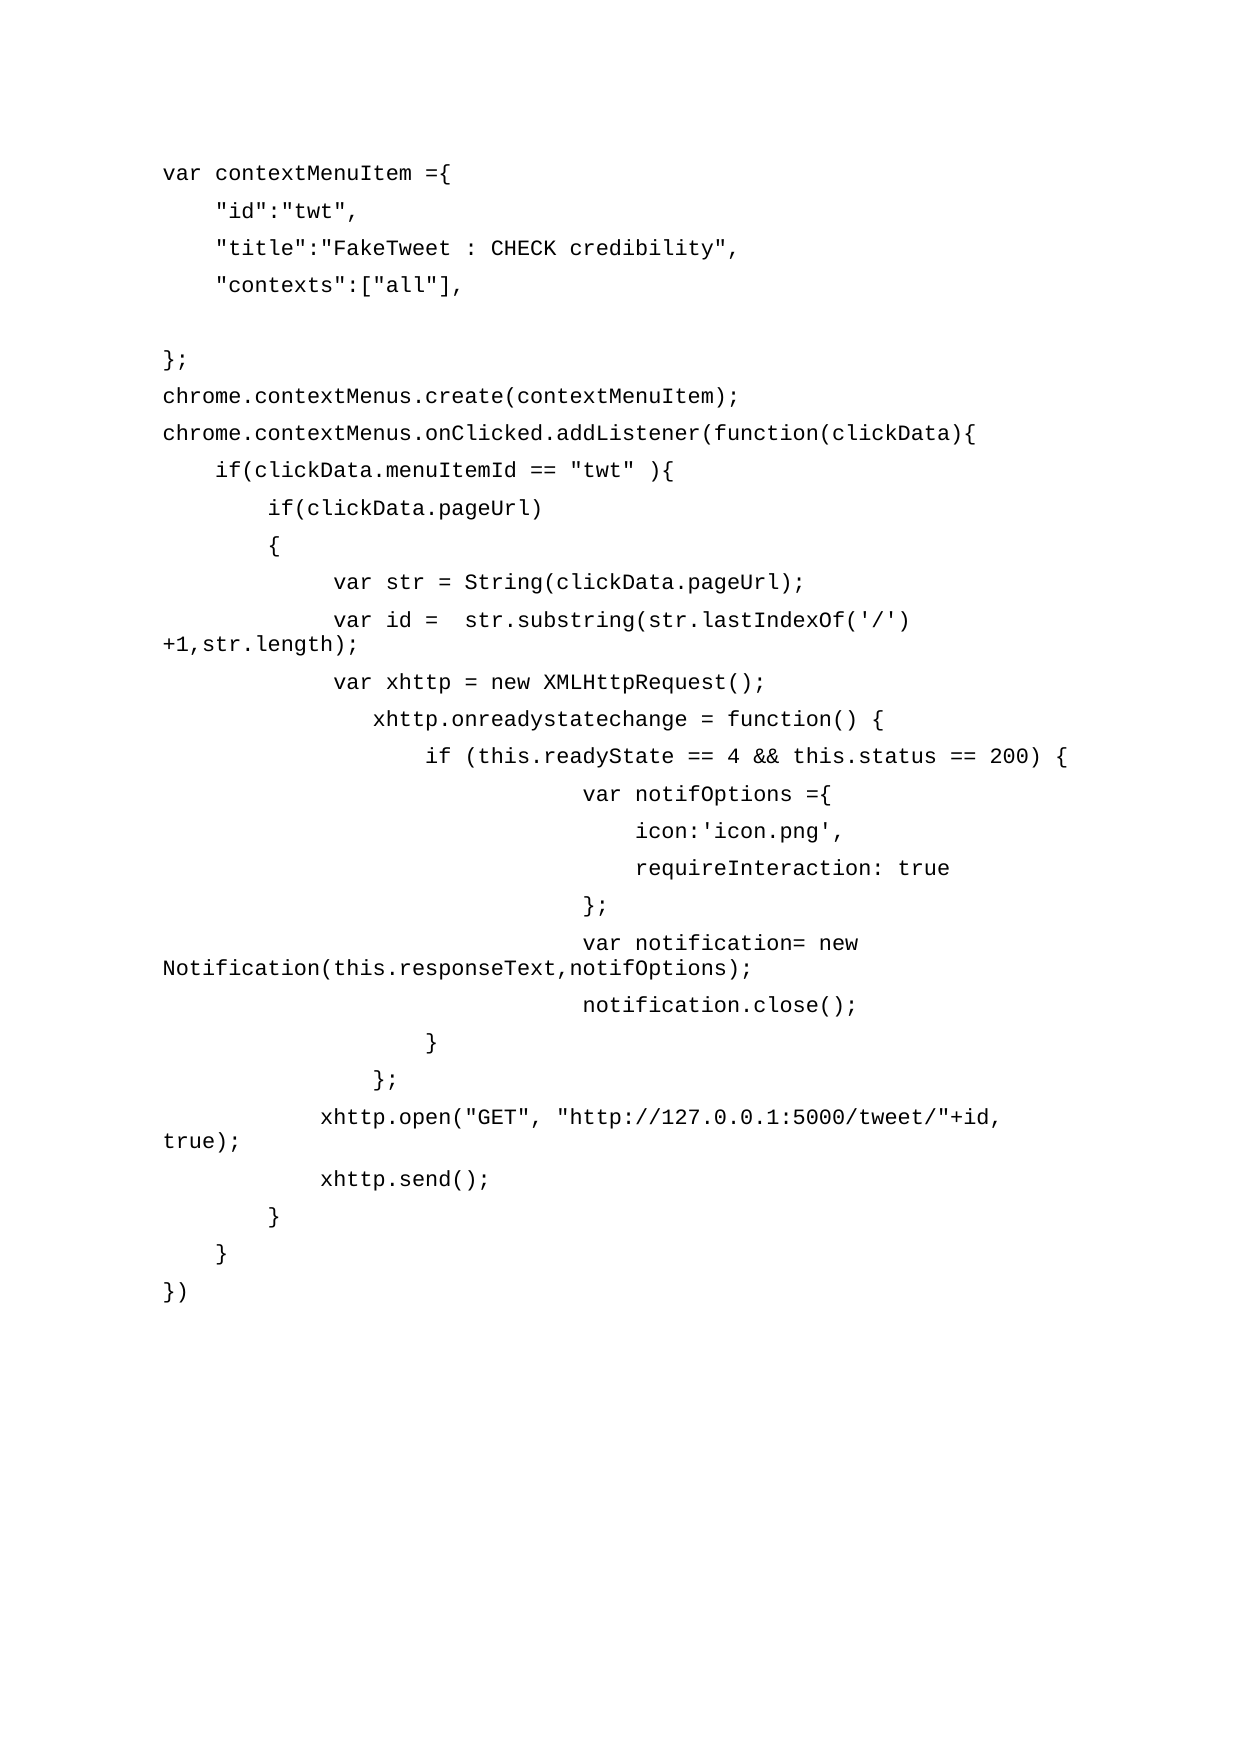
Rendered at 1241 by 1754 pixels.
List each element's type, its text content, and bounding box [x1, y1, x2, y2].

text var xhttp = new XMLHttpRequest(); [162, 671, 1078, 696]
text var notification= new Notification(this.responseText,notifOptions); [162, 932, 1078, 982]
text xhttp.open("GET", "http://127.0.0.1:5000/tweet/"+id, true); [162, 1106, 1078, 1156]
text icon:'icon.png', [162, 820, 1078, 845]
text { [162, 534, 1078, 559]
text if(clickData.pageUrl) [162, 497, 1078, 522]
text } [162, 1031, 1078, 1056]
text if (this.readyState == 4 && this.status == 200) { [162, 746, 1078, 770]
text }; [162, 348, 1078, 373]
text }; [162, 895, 1078, 919]
text } [162, 1205, 1078, 1230]
text }) [162, 1280, 1078, 1305]
text xhttp.onreadystatechange = function() { [162, 708, 1078, 733]
text if(clickData.menuItemId == "twt" ){ [162, 460, 1078, 484]
text var id = str.substring(str.lastIndexOf('/')+1,str.length); [162, 609, 1078, 658]
text "title":"FakeTweet : CHECK credibility", [162, 237, 1078, 262]
text xhttp.send(); [162, 1168, 1078, 1193]
text notification.close(); [162, 994, 1078, 1019]
text var notifOptions ={ [162, 783, 1078, 808]
text var contextMenuItem ={ [162, 162, 1078, 187]
text "contexts":["all"], [162, 274, 1078, 299]
text var str = String(clickData.pageUrl); [162, 572, 1078, 596]
text "id":"twt", [162, 200, 1078, 224]
text chrome.contextMenus.create(contextMenuItem); [162, 385, 1078, 410]
text }; [162, 1069, 1078, 1093]
text requireInteraction: true [162, 857, 1078, 882]
text } [162, 1243, 1078, 1267]
text chrome.contextMenus.onClicked.addListener(function(clickData){ [162, 422, 1078, 447]
